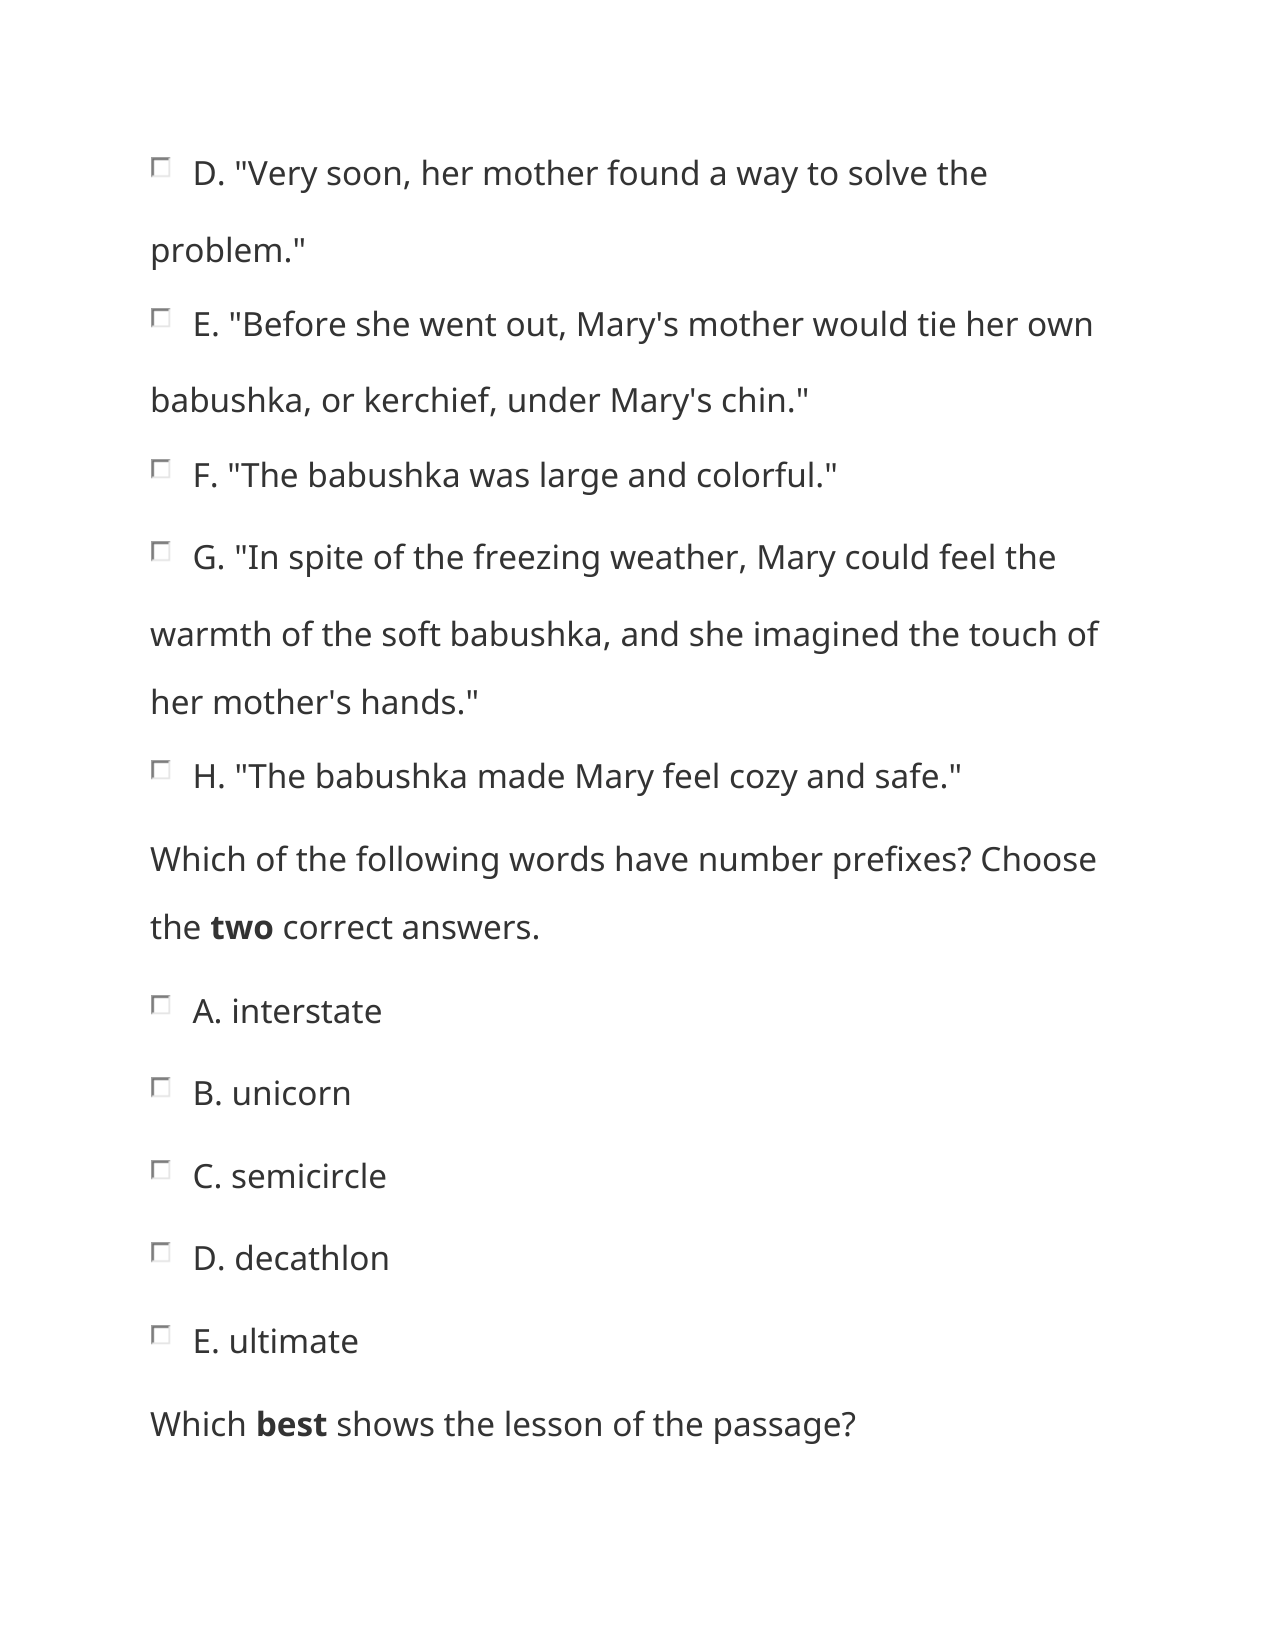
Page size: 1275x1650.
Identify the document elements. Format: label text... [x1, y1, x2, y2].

text E. ultimate [150, 1318, 1125, 1371]
text A. interstate [150, 987, 1125, 1041]
text H. "The babushka made Mary feel cozy and safe." [150, 753, 1125, 807]
text G. "In spite of the freezing weather, Mary could feel the warmth of the soft babushka, and she imagined the touch of her mother's hands." [150, 534, 1125, 724]
text D. "Very soon, her mother found a way to solve the problem." [150, 150, 1125, 272]
text Which of the following words have number prefixes? Choose the two correct answers. [150, 836, 1125, 949]
text D. decathlon [150, 1235, 1125, 1289]
text F. "The babushka was large and colorful." [150, 451, 1125, 505]
text B. unicorn [150, 1070, 1125, 1124]
text Which best shows the lesson of the passage? [150, 1400, 1125, 1446]
text C. semicircle [150, 1153, 1125, 1206]
text E. "Before she went out, Mary's mother would tie her own babushka, or kerchief, under Mary's chin." [150, 301, 1125, 422]
